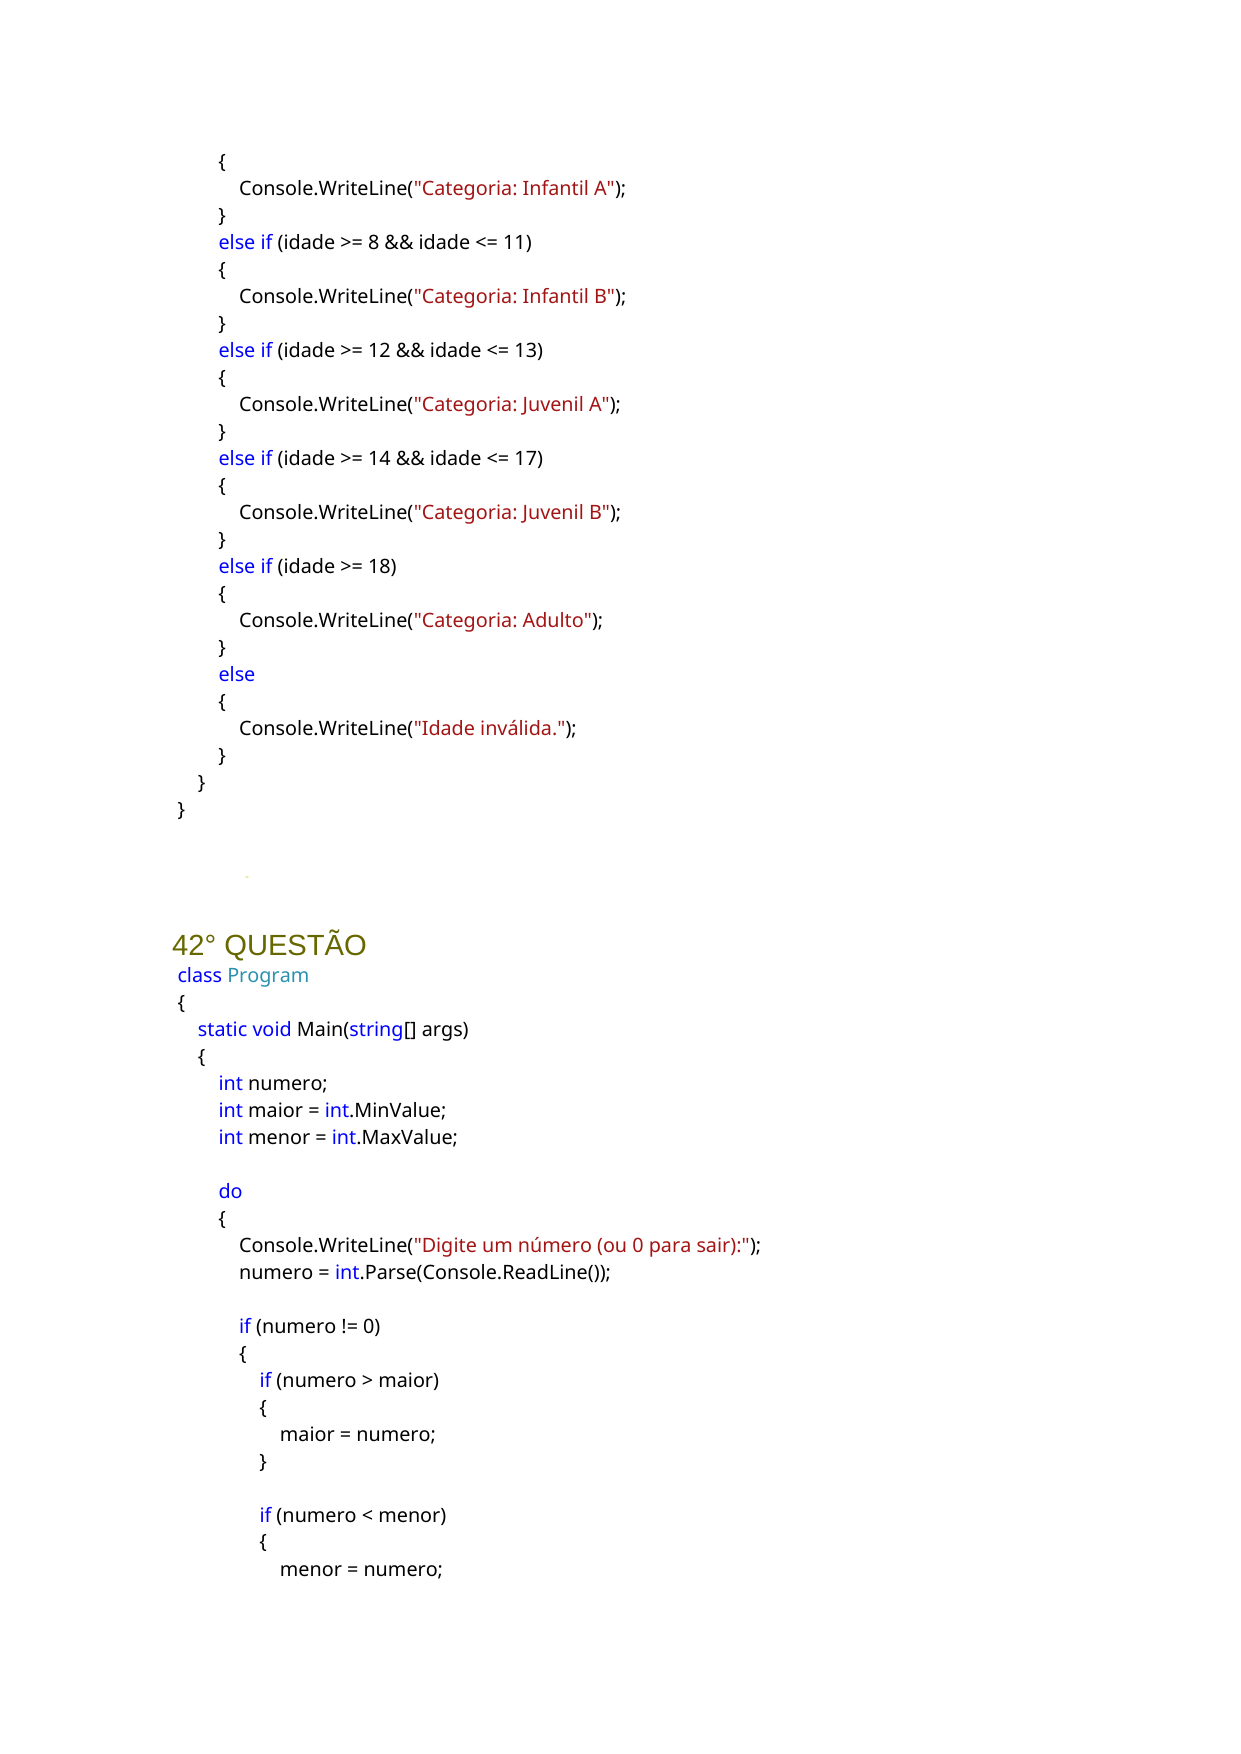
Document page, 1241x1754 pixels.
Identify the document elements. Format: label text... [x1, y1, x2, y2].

text 42° QUESTÃO [107, 928, 1155, 961]
text } [177, 309, 1063, 336]
text Console.WriteLine("Categoria: Juvenil A"); [177, 390, 1063, 417]
text { [177, 1528, 1063, 1555]
text int menor = int.MaxValue; [177, 1123, 1063, 1150]
text numero = int.Parse(Console.ReadLine()); [177, 1258, 1063, 1285]
text else [177, 660, 1063, 687]
text class Program [177, 961, 1063, 988]
text } [177, 525, 1063, 552]
text Console.WriteLine("Categoria: Infantil B"); [177, 282, 1063, 309]
text } [177, 741, 1063, 768]
text if (numero < menor) [177, 1501, 1063, 1528]
text int numero; [177, 1069, 1063, 1096]
text else if (idade >= 12 && idade <= 13) [177, 336, 1063, 363]
text { [177, 1042, 1063, 1069]
text { [177, 579, 1063, 606]
text } [177, 768, 1063, 795]
text if (numero > maior) [177, 1366, 1063, 1393]
text { [177, 687, 1063, 714]
text else if (idade >= 14 && idade <= 17) [177, 444, 1063, 471]
text Console.WriteLine("Categoria: Infantil A"); [177, 174, 1063, 202]
text } [177, 202, 1063, 228]
text else if (idade >= 8 && idade <= 11) [177, 228, 1063, 256]
text Console.WriteLine("Digite um número (ou 0 para sair):"); [177, 1231, 1063, 1258]
text maior = numero; [177, 1420, 1063, 1447]
text } [177, 795, 1063, 822]
text { [177, 1393, 1063, 1420]
text { [177, 1204, 1063, 1231]
text { [177, 471, 1063, 498]
text Console.WriteLine("Categoria: Juvenil B"); [177, 498, 1063, 525]
text do [177, 1177, 1063, 1204]
text { [177, 363, 1063, 390]
text int maior = int.MinValue; [177, 1096, 1063, 1123]
text { [177, 148, 1063, 174]
text } [177, 417, 1063, 444]
text { [177, 1339, 1063, 1366]
text else if (idade >= 18) [177, 552, 1063, 579]
text } [177, 1447, 1063, 1474]
text } [177, 633, 1063, 660]
text static void Main(string[] args) [177, 1015, 1063, 1042]
text { [177, 988, 1063, 1015]
text Console.WriteLine("Idade inválida."); [177, 714, 1063, 741]
text Console.WriteLine("Categoria: Adulto"); [177, 606, 1063, 633]
text { [177, 256, 1063, 282]
text menor = numero; [177, 1555, 1063, 1582]
text if (numero != 0) [177, 1312, 1063, 1339]
